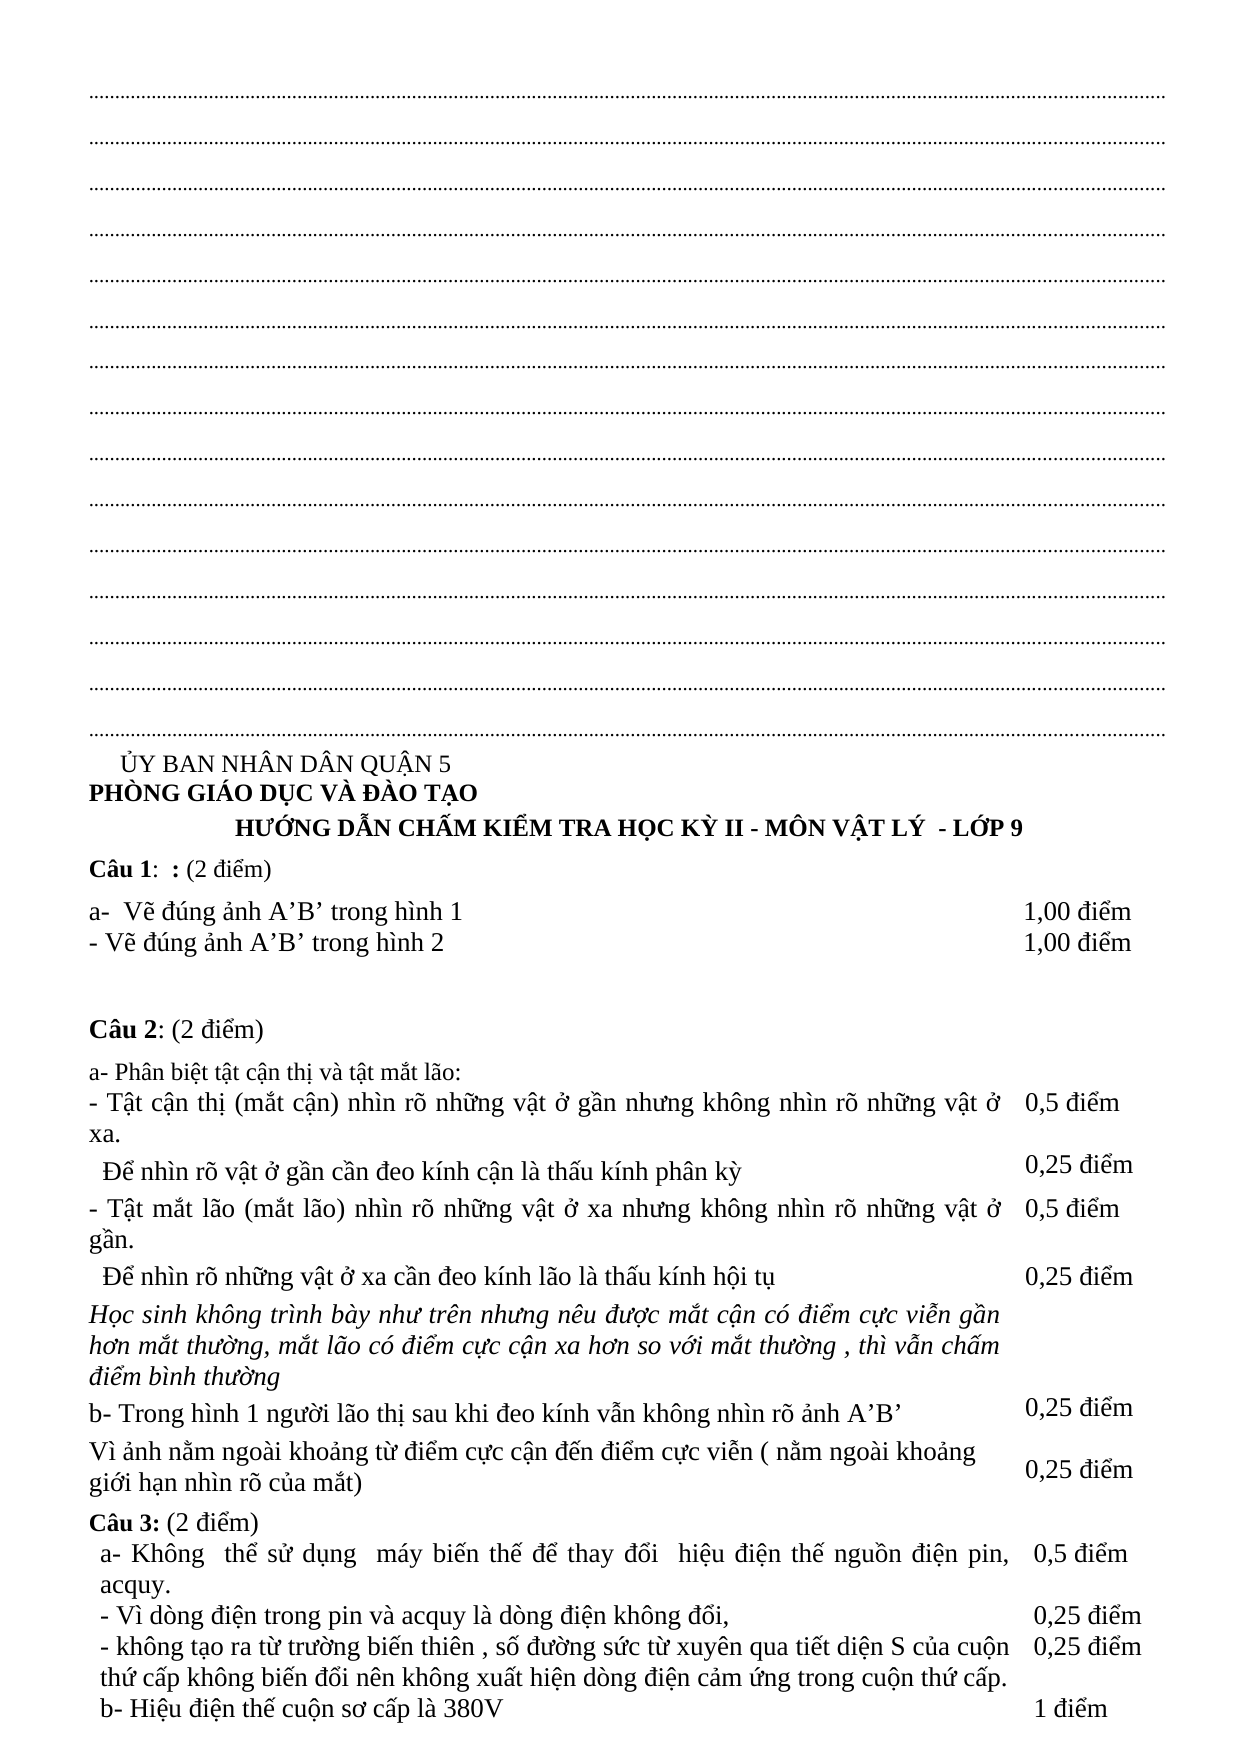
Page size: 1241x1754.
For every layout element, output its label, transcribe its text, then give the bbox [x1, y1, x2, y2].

table_header - Tật cận thị (mắt cận) nhìn rõ những vật ở gần nhưng không nhìn rõ những vật ở xa. Để nhìn rõ vật ở gần cần đeo kính cận là thấu kính phân kỳ - Tật mắt lão (mắt lão) nhìn rõ những vật ở xa nhưng không nhìn rõ những vật ở gần. Để nhìn rõ những vật ở xa cần đeo kính lão là thấu kính hội tụ Học sinh không trình bày như trên nhưng nêu được mắt cận có điểm cực viễn gần hơn mắt thường, mắt lão có điểm cực cận xa hơn so với mắt thường , thì vẫn chấm điểm bình thường b- Trong hình 1 người lão thị sau khi đeo kính vẫn không nhìn rõ ảnh A’B’ Vì ảnh nằm ngoài khoảng từ điểm cực cận đến điểm cực viễn ( nằm ngoài khoảng giới hạn nhìn rõ của mắt) [78, 1086, 1014, 1506]
table_header 0,5 điểm 0,25 điểm 0,5 điểm 0,25 điểm 0,25 điểm 0,25 điểm [1014, 1086, 1177, 1506]
table_header a- Vẽ đúng ảnh A’B’ trong hình 1 - Vẽ đúng ảnh A’B’ trong hình 2 [78, 883, 1012, 960]
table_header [89, 1537, 1022, 1735]
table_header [1022, 1537, 1184, 1735]
table_header 1,00 điểm 1,00 điểm [1012, 883, 1175, 960]
text PHÒNG GIÁO DỤC VÀ ĐÀO TẠO [89, 778, 1169, 806]
text Câu 2: (2 điểm) [89, 1014, 1169, 1045]
text Câu 3: (2 điểm) [89, 1506, 1169, 1537]
text HƯỚNG DẪN CHẤM KIỂM TRA HỌC KỲ II - MÔN VẬT LÝ - LỚP 9 [89, 813, 1169, 841]
text ỦY BAN NHÂN DÂN QUẬN 5 [89, 749, 1169, 778]
text Câu 1: : (2 điểm) [89, 854, 1169, 883]
text a- Phân biệt tật cận thị và tật mắt lão: [89, 1057, 1169, 1086]
